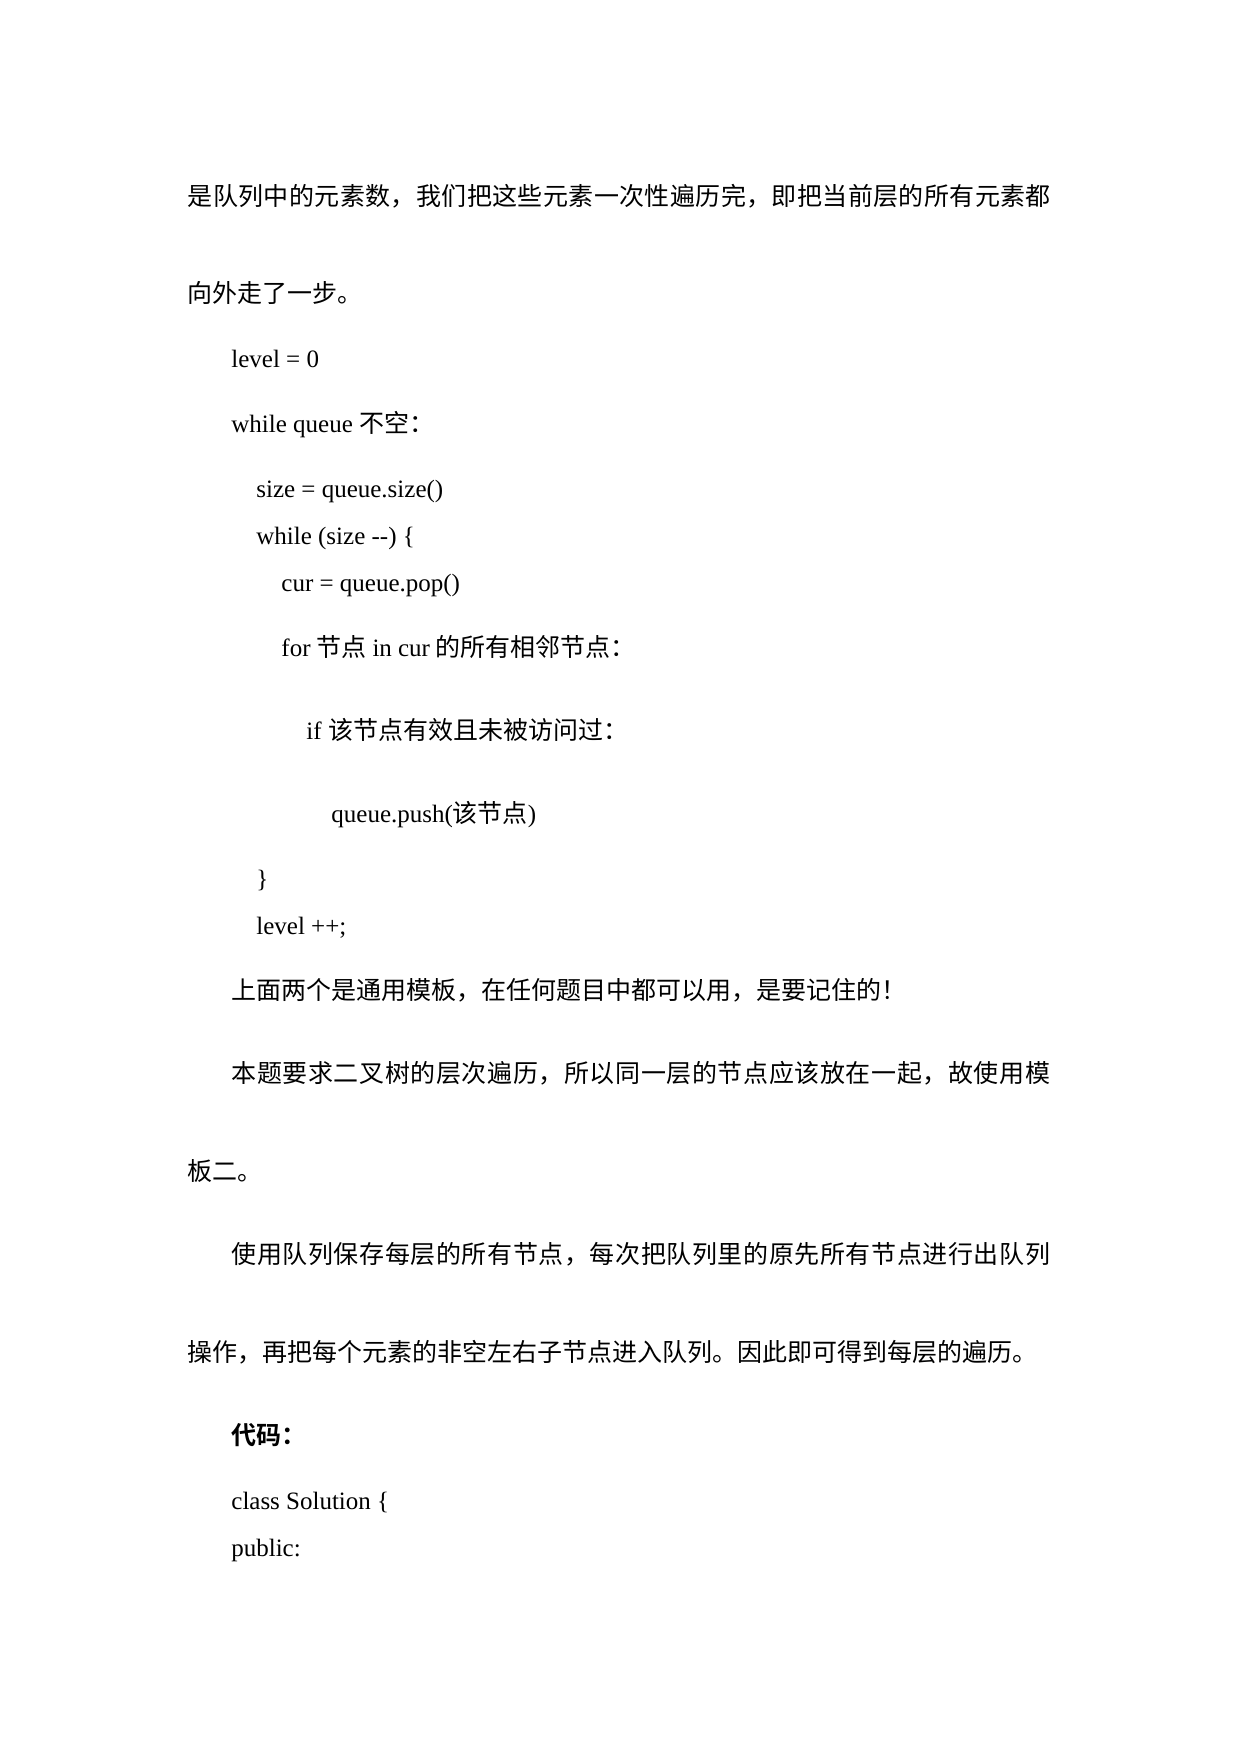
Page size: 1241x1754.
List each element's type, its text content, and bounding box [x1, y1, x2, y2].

text level = 0 [187, 343, 1053, 375]
text 这里增加了level表示当前遍历到二叉树中的哪一层了，也可以理解为在一个图中，现在已经走了多少步了。size表示在当前遍历层有多少个元素，也就是队列中的元素数，我们把这些元素一次性遍历完，即把当前层的所有元素都向外走了一步。 [187, 162, 1053, 324]
text level ++; [187, 909, 1053, 942]
text if 该节点有效且未被访问过： [187, 696, 1053, 761]
text 本题要求二叉树的层次遍历，所以同一层的节点应该放在一起，故使用模板二。 [187, 1039, 1053, 1202]
text cur = queue.pop() [187, 566, 1053, 599]
text } [187, 863, 1053, 895]
text while (size --) { [187, 519, 1053, 552]
text queue.push(该节点) [187, 779, 1053, 844]
text for 节点 in cur的所有相邻节点： [187, 613, 1053, 678]
text while queue 不空： [187, 389, 1053, 454]
text 上面两个是通用模板，在任何题目中都可以用，是要记住的！ [187, 956, 1053, 1021]
text public: [187, 1531, 1053, 1563]
text 代码： [187, 1401, 1053, 1466]
text 使用队列保存每层的所有节点，每次把队列里的原先所有节点进行出队列操作，再把每个元素的非空左右子节点进入队列。因此即可得到每层的遍历。 [187, 1220, 1053, 1383]
text size = queue.size() [187, 473, 1053, 505]
text class Solution { [187, 1484, 1053, 1516]
